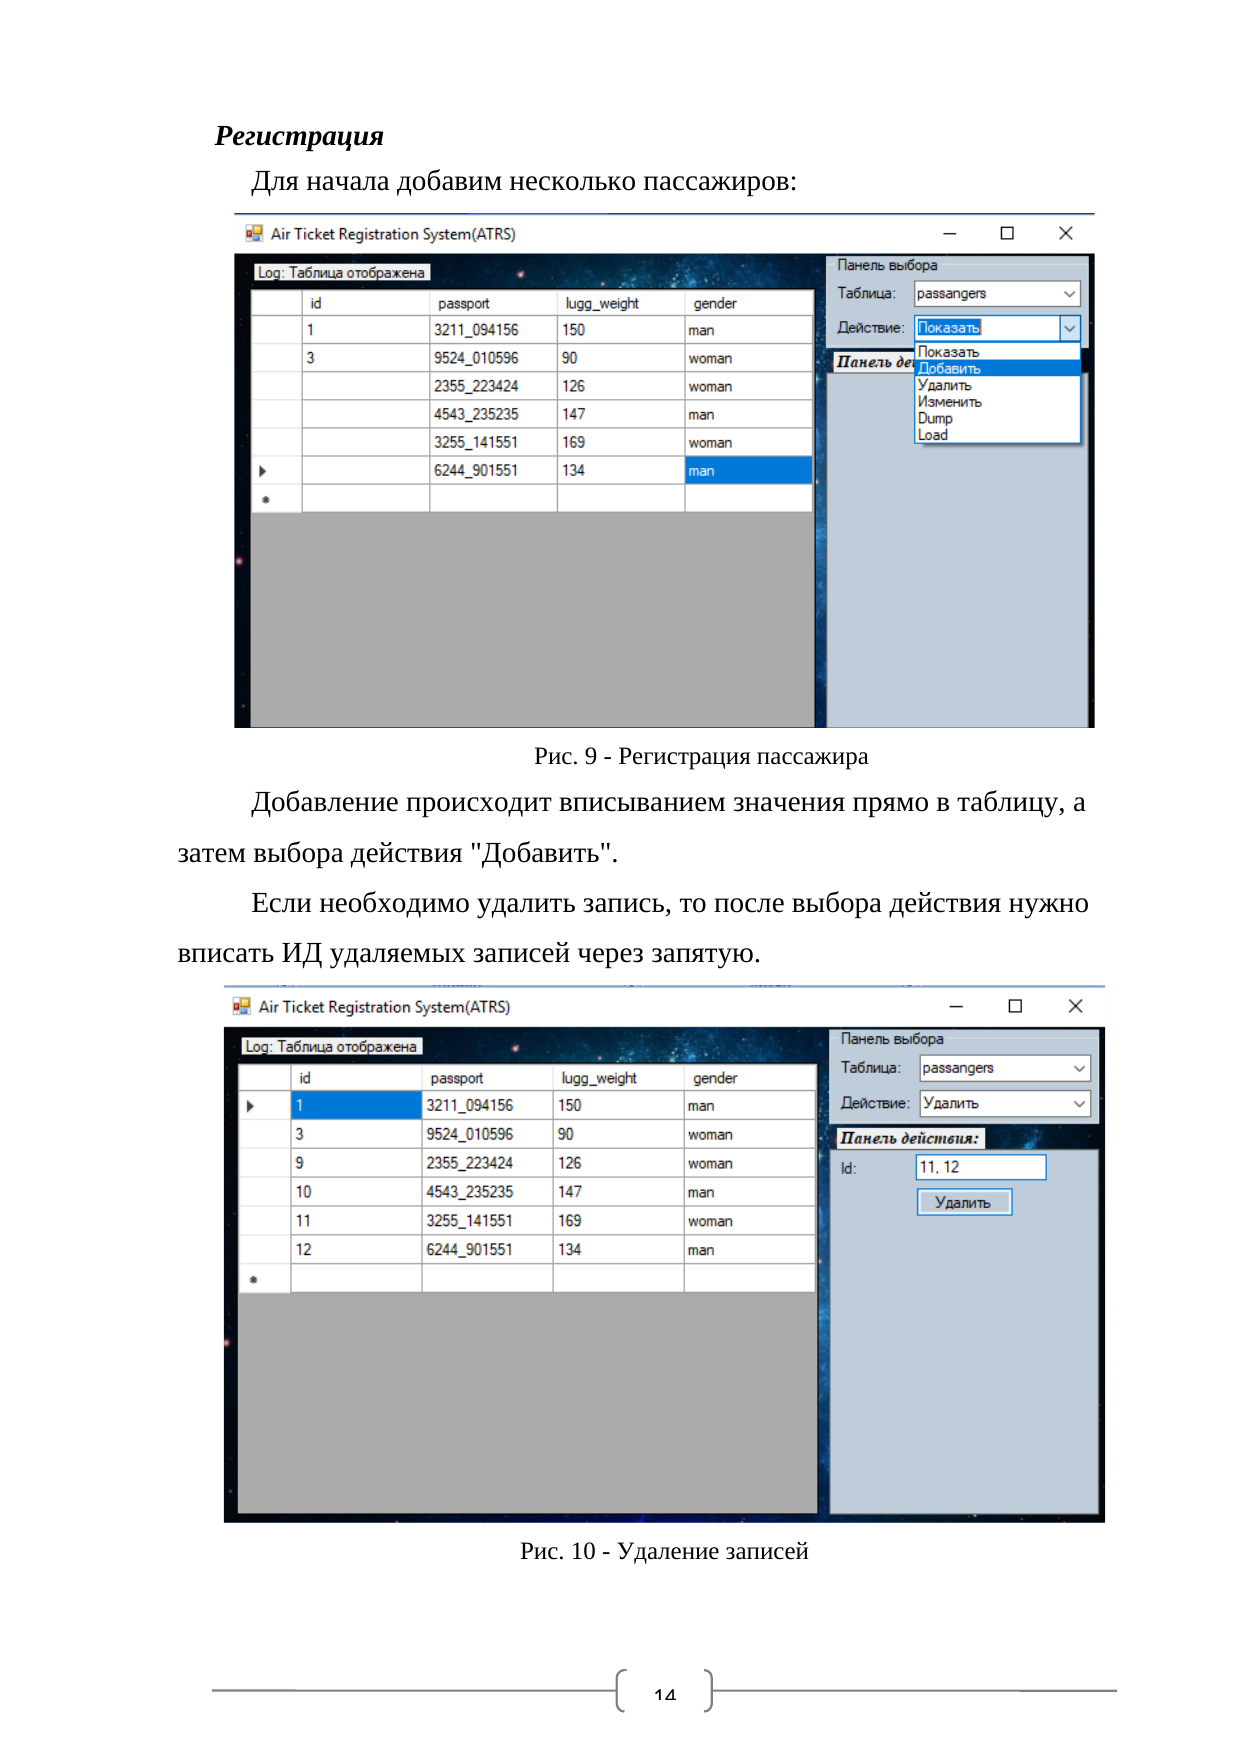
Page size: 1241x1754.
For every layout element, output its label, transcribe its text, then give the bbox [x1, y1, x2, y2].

picture [234, 213, 1095, 728]
picture [223, 985, 1105, 1523]
text Для начала добавим несколько пассажиров: [177, 163, 1152, 196]
text Рис. 9 - Регистрация пассажира [177, 741, 1152, 770]
text Рис. 10 - Удаление записей [177, 1536, 1152, 1565]
text Если необходимо удалить запись, то после выбора действия нужно вписать ИД удаляемых записей через запятую. [177, 885, 1152, 969]
subtitle Регистрация [214, 118, 1152, 152]
text Добавление происходит вписыванием значения прямо в таблицу, а затем выбора действия "Добавить". [177, 784, 1152, 868]
